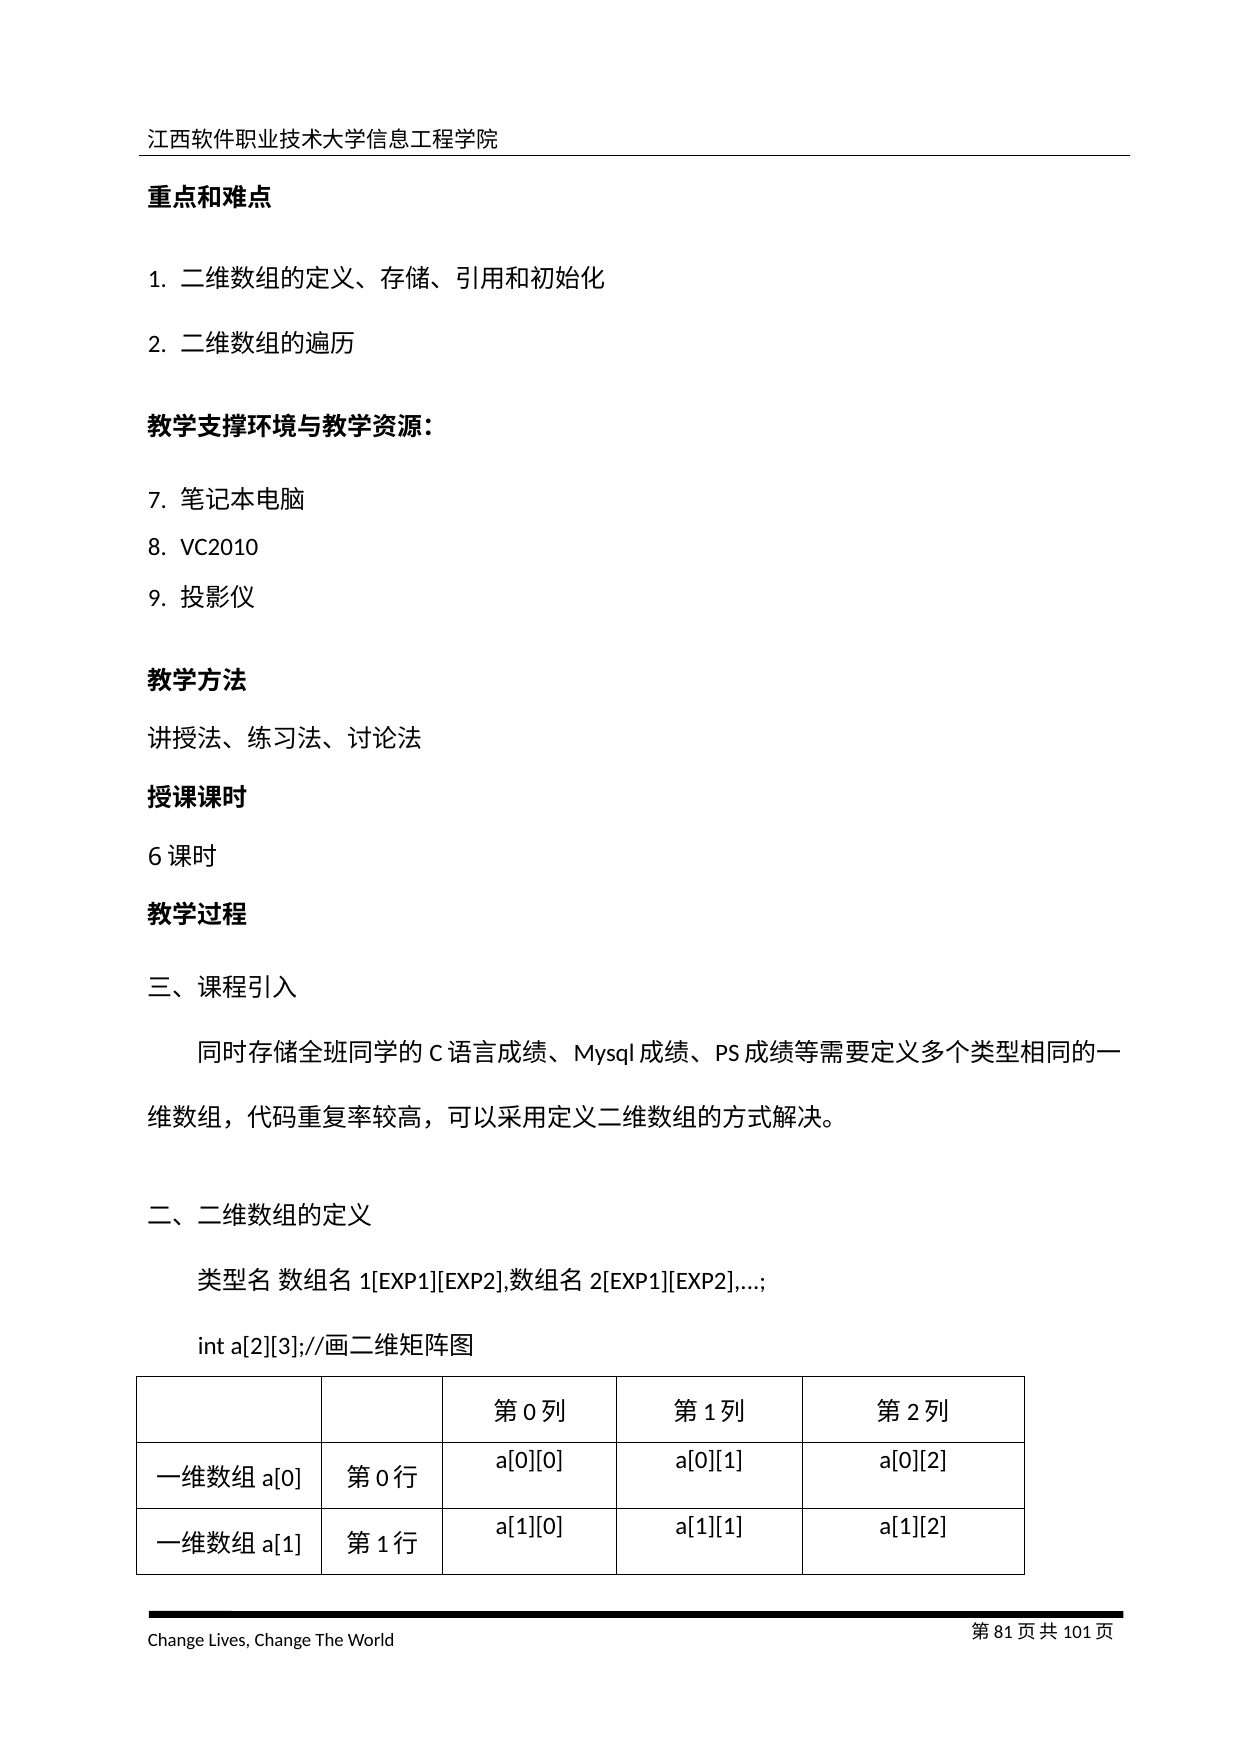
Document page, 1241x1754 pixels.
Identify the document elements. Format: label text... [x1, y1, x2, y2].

table_header 第2列 [803, 1377, 1024, 1442]
list 二维数组的定义、存储、引用和初始化 [148, 244, 1122, 309]
list 投影仪 [148, 563, 1122, 628]
table_cell a[0][1] [617, 1443, 802, 1508]
table_header [322, 1377, 442, 1442]
list VC2010 [148, 530, 1122, 563]
table_header [137, 1377, 321, 1442]
table_cell 第1行 [322, 1509, 442, 1574]
table_cell 一维数组a[1] [137, 1509, 321, 1574]
text 授课课时 [148, 777, 1122, 814]
text 二、二维数组的定义 [148, 1181, 1122, 1246]
text 教学过程 [148, 895, 1122, 931]
text 讲授法、练习法、讨论法 [148, 719, 1122, 755]
table_cell a[1][2] [803, 1509, 1024, 1574]
table_header 第1列 [617, 1377, 802, 1442]
table_cell 一维数组a[0] [137, 1443, 321, 1508]
text 6课时 [148, 836, 1122, 872]
table_cell a[0][2] [803, 1443, 1024, 1508]
table_cell 第0行 [322, 1443, 442, 1508]
list 课程引入 [148, 953, 1122, 1018]
table_header 第0列 [443, 1377, 616, 1442]
table_cell a[1][1] [617, 1509, 802, 1574]
text int a[2][3];//画二维矩阵图 [148, 1311, 1122, 1376]
text 教学支撑环境与教学资源： [148, 407, 1122, 443]
text 类型名 数组名1[EXP1][EXP2],数组名2[EXP1][EXP2],...; [148, 1246, 1122, 1311]
list 笔记本电脑 [148, 465, 1122, 530]
list 二维数组的遍历 [148, 309, 1122, 374]
text 同时存储全班同学的C语言成绩、Mysql成绩、PS成绩等需要定义多个类型相同的一维数组，代码重复率较高，可以采用定义二维数组的方式解决。 [148, 1018, 1122, 1148]
table_cell a[0][0] [443, 1443, 616, 1508]
text 重点和难点 [148, 163, 1122, 228]
table_cell a[1][0] [443, 1509, 616, 1574]
text 教学方法 [148, 660, 1122, 696]
